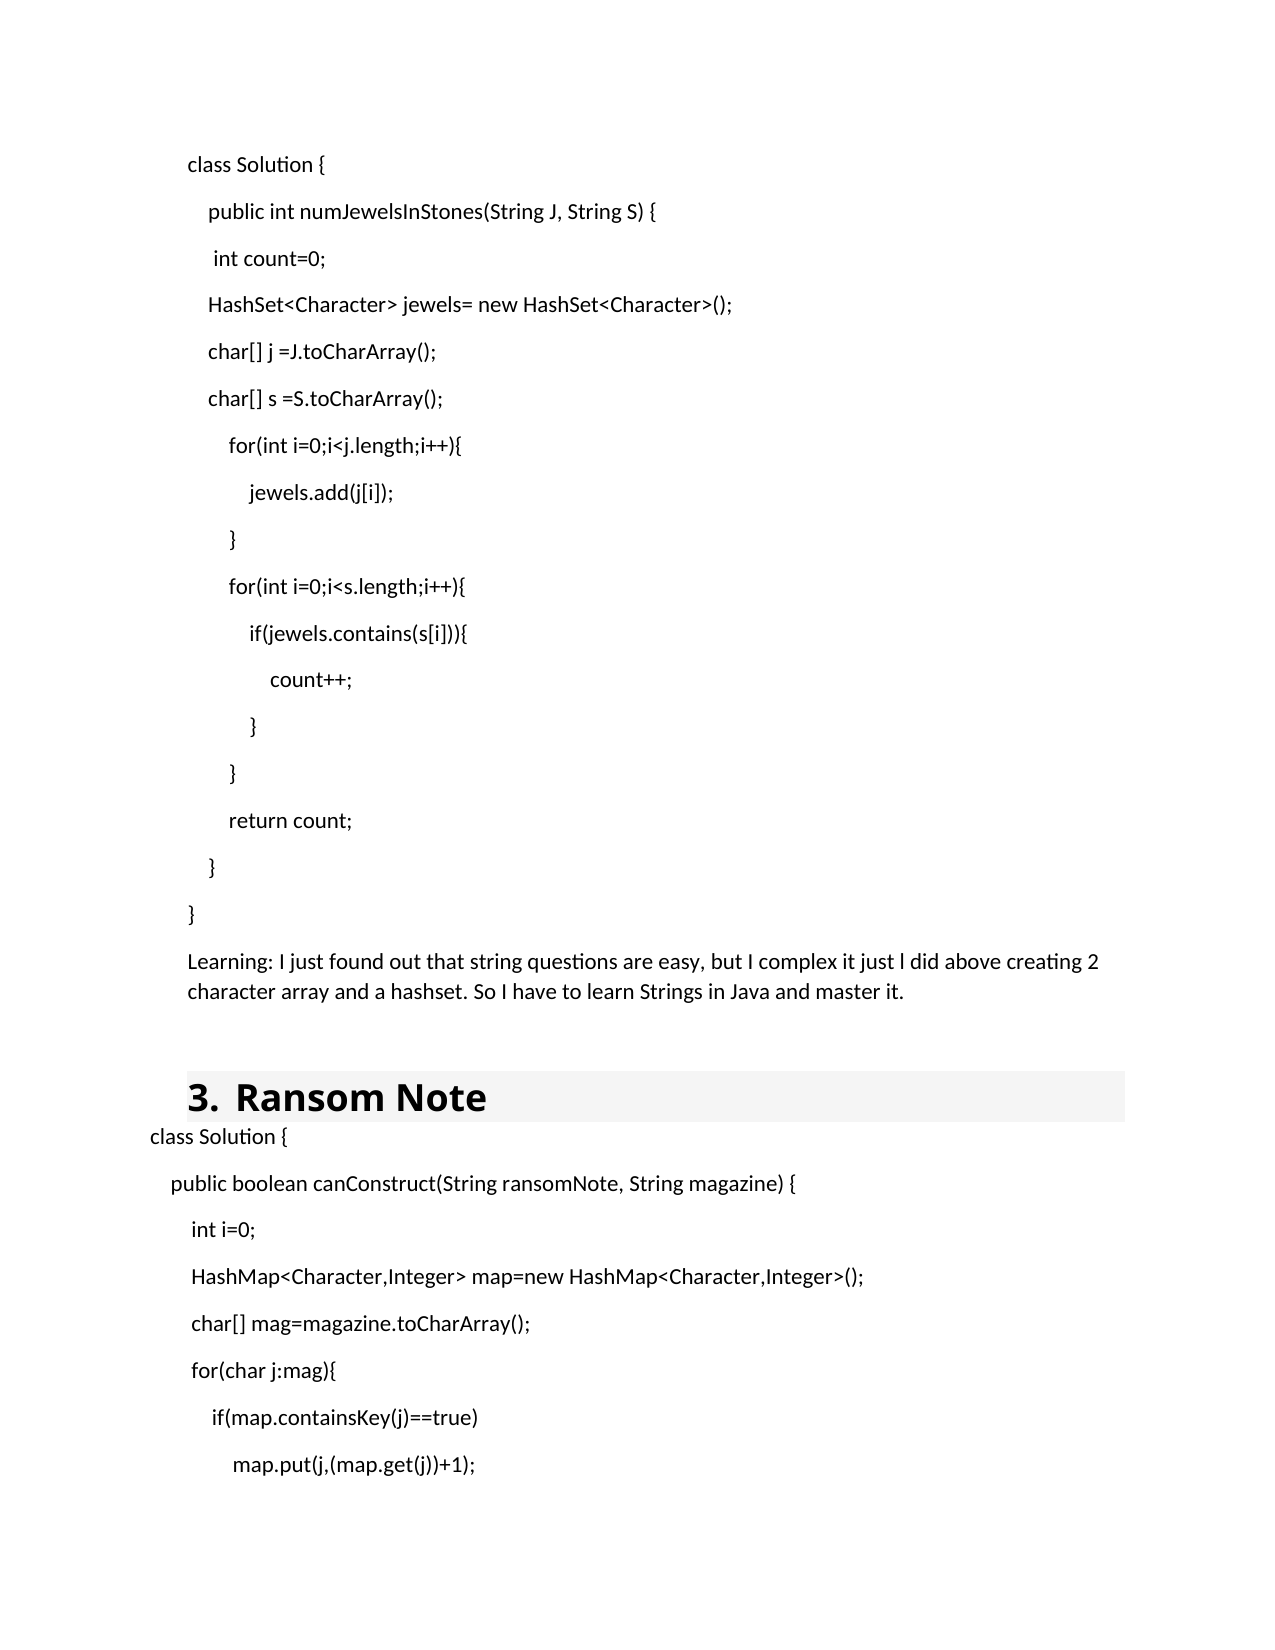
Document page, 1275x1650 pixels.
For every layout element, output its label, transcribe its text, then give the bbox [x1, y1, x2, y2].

text } [187, 759, 1125, 787]
text class Solution { [150, 1122, 1125, 1150]
text jewels.add(j[i]); [187, 478, 1125, 506]
text } [187, 712, 1125, 741]
text class Solution { [187, 150, 1125, 178]
text public boolean canConstruct(String ransomNote, String magazine) { [150, 1169, 1125, 1197]
text HashSet<Character> jewels= new HashSet<Character>(); [187, 291, 1125, 319]
text } [187, 900, 1125, 928]
text for(char j:mag){ [150, 1356, 1125, 1384]
text } [187, 853, 1125, 881]
text for(int i=0;i<s.length;i++){ [187, 572, 1125, 600]
text if(jewels.contains(s[i])){ [187, 619, 1125, 647]
text char[] j =J.toCharArray(); [187, 337, 1125, 366]
text Learning: I just found out that string questions are easy, but I complex it just l did above creating 2 character array and a hashset. So I have to learn Strings in Java and master it. [187, 947, 1125, 1005]
text public int numJewelsInStones(String J, String S) { [187, 197, 1125, 225]
text } [187, 525, 1125, 553]
text int i=0; [150, 1216, 1125, 1244]
text return count; [187, 806, 1125, 834]
text char[] s =S.toCharArray(); [187, 384, 1125, 412]
text map.put(j,(map.get(j))+1); [150, 1450, 1125, 1478]
text for(int i=0;i<j.length;i++){ [187, 431, 1125, 459]
text if(map.containsKey(j)==true) [150, 1403, 1125, 1431]
list Ransom Note [187, 1071, 1125, 1122]
text HashMap<Character,Integer> map=new HashMap<Character,Integer>(); [150, 1262, 1125, 1291]
text char[] mag=magazine.toCharArray(); [150, 1309, 1125, 1337]
text int count=0; [187, 244, 1125, 272]
text count++; [187, 666, 1125, 694]
